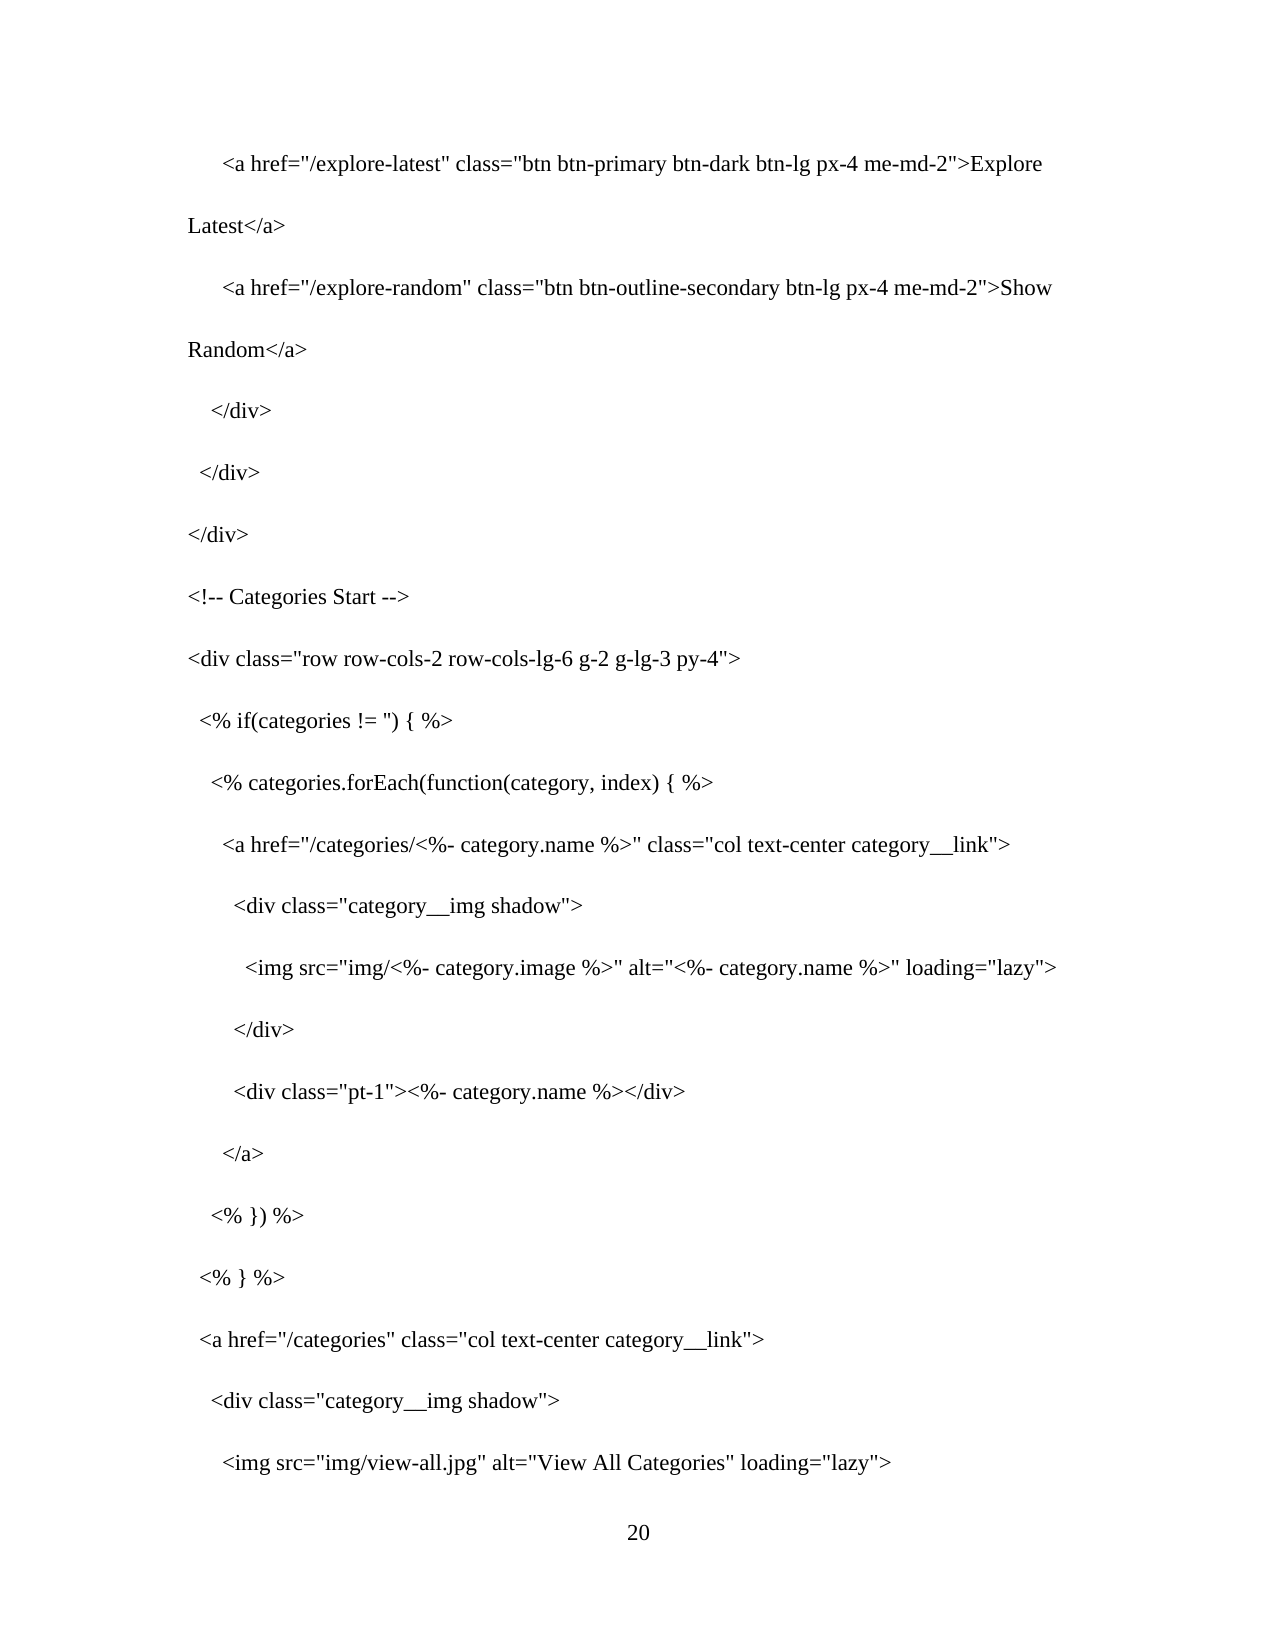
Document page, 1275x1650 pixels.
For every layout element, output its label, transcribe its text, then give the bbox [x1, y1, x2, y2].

text </div> [187, 521, 1134, 548]
text <% if(categories != '') { %> [187, 707, 1134, 733]
text <a href="/explore-latest" class="btn btn-primary btn-dark btn-lg px-4 me-md-2">Explore Latest</a> [187, 150, 1134, 238]
text <div class="category__img shadow"> [187, 1387, 1134, 1414]
text <img src="img/<%- category.image %>" alt="<%- category.name %>" loading="lazy"> [187, 954, 1134, 981]
text <div class="category__img shadow"> [187, 892, 1134, 919]
text <% }) %> [187, 1202, 1134, 1228]
text </div> [187, 397, 1134, 424]
text <img src="img/view-all.jpg" alt="View All Categories" loading="lazy"> [187, 1449, 1134, 1476]
text </a> [187, 1140, 1134, 1166]
text <a href="/categories/<%- category.name %>" class="col text-center category__link"> [187, 831, 1134, 857]
text <!-- Categories Start --> [187, 583, 1134, 609]
text </div> [187, 1016, 1134, 1043]
text <% } %> [187, 1264, 1134, 1290]
text </div> [187, 459, 1134, 486]
text <% categories.forEach(function(category, index) { %> [187, 769, 1134, 795]
text <div class="pt-1"><%- category.name %></div> [187, 1078, 1134, 1104]
text <a href="/categories" class="col text-center category__link"> [187, 1326, 1134, 1352]
text <a href="/explore-random" class="btn btn-outline-secondary btn-lg px-4 me-md-2">Show Random</a> [187, 274, 1134, 362]
text <div class="row row-cols-2 row-cols-lg-6 g-2 g-lg-3 py-4"> [187, 645, 1134, 671]
